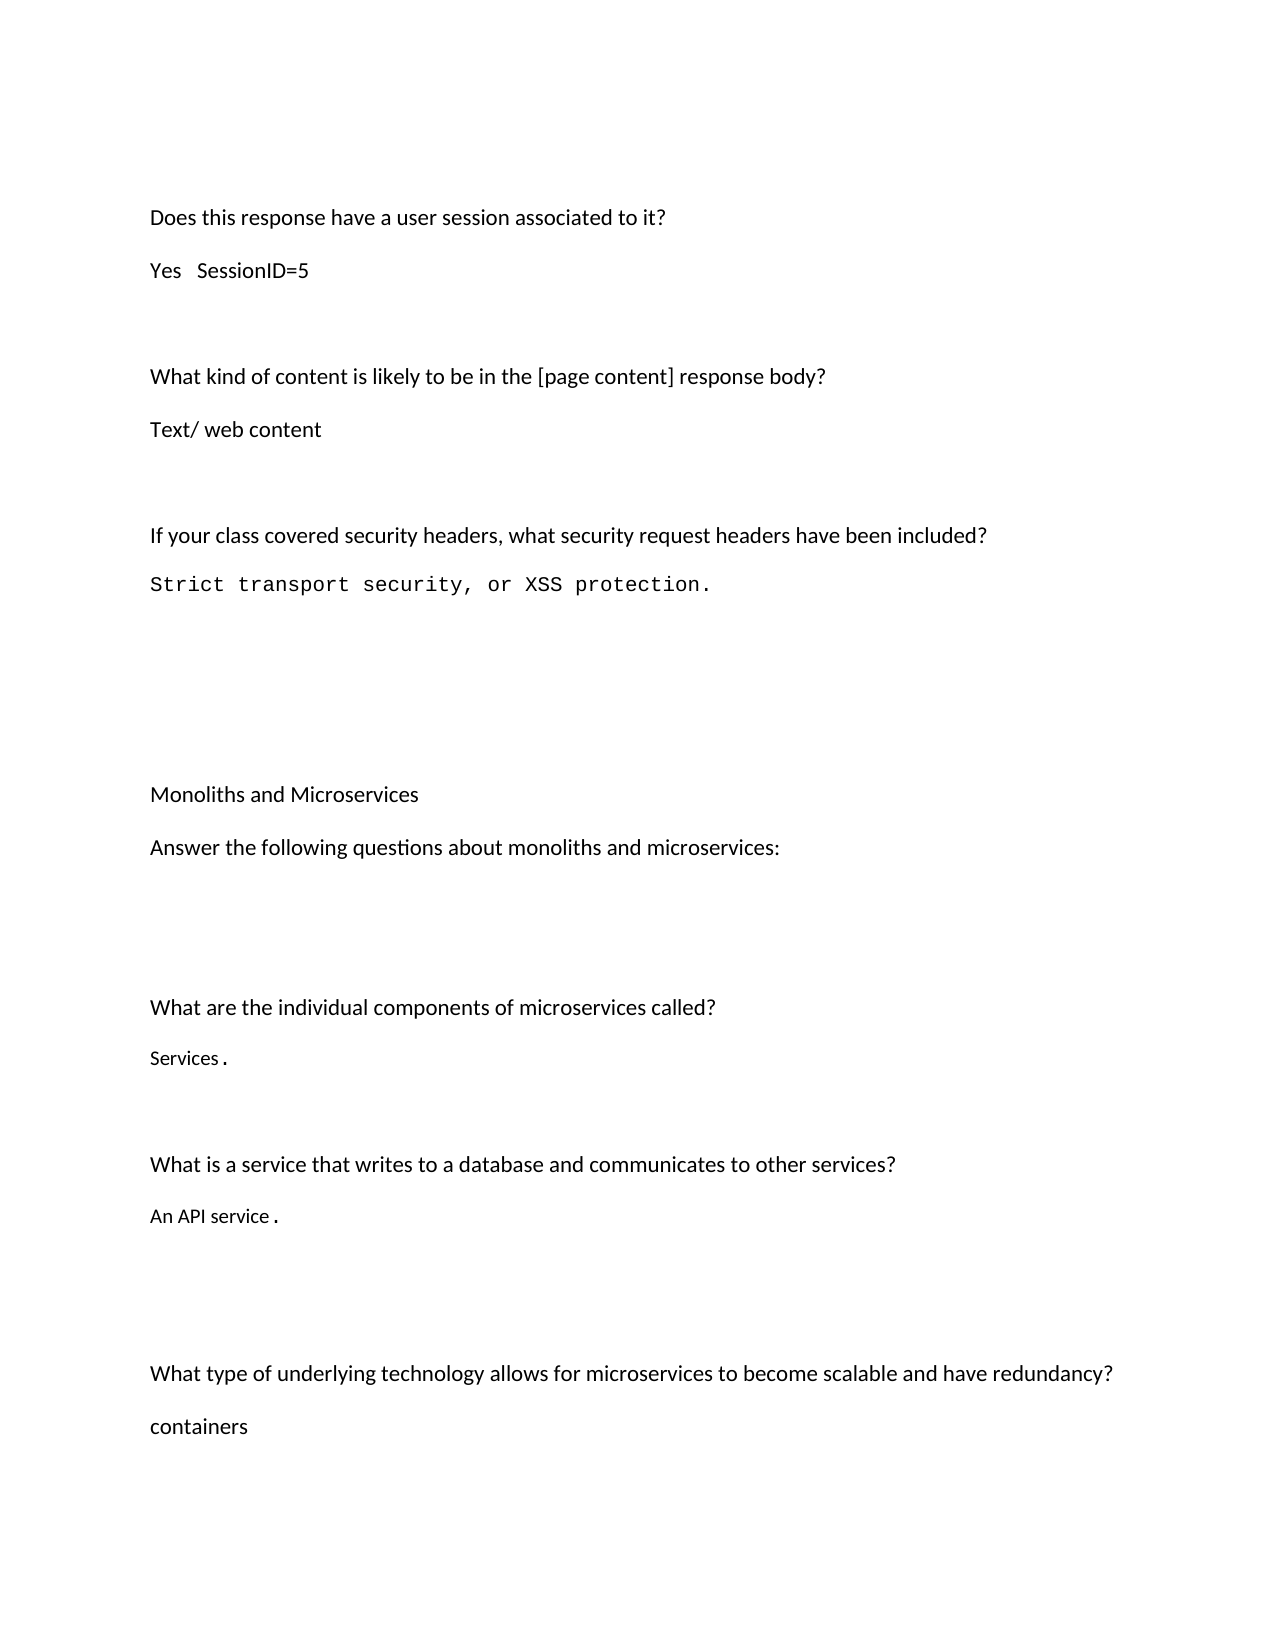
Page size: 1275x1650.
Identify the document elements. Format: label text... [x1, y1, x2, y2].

text Strict transport security, or XSS protection. [150, 574, 1125, 598]
text What are the individual components of microservices called? [150, 993, 1125, 1021]
text Services. [150, 1046, 1125, 1072]
text What kind of content is likely to be in the [page content] response body? [150, 362, 1125, 390]
text Yes SessionID=5 [150, 256, 1125, 284]
text Text/ web content [150, 415, 1125, 443]
text What is a service that writes to a database and communicates to other services? [150, 1150, 1125, 1178]
text If your class covered security headers, what security request headers have been included? [150, 521, 1125, 549]
text containers [150, 1412, 1125, 1440]
text Answer the following questions about monoliths and microservices: [150, 833, 1125, 862]
text Does this response have a user session associated to it? [150, 203, 1125, 231]
text An API service. [150, 1203, 1125, 1229]
text Monoliths and Microservices [150, 781, 1125, 808]
text What type of underlying technology allows for microservices to become scalable and have redundancy? [150, 1359, 1125, 1387]
